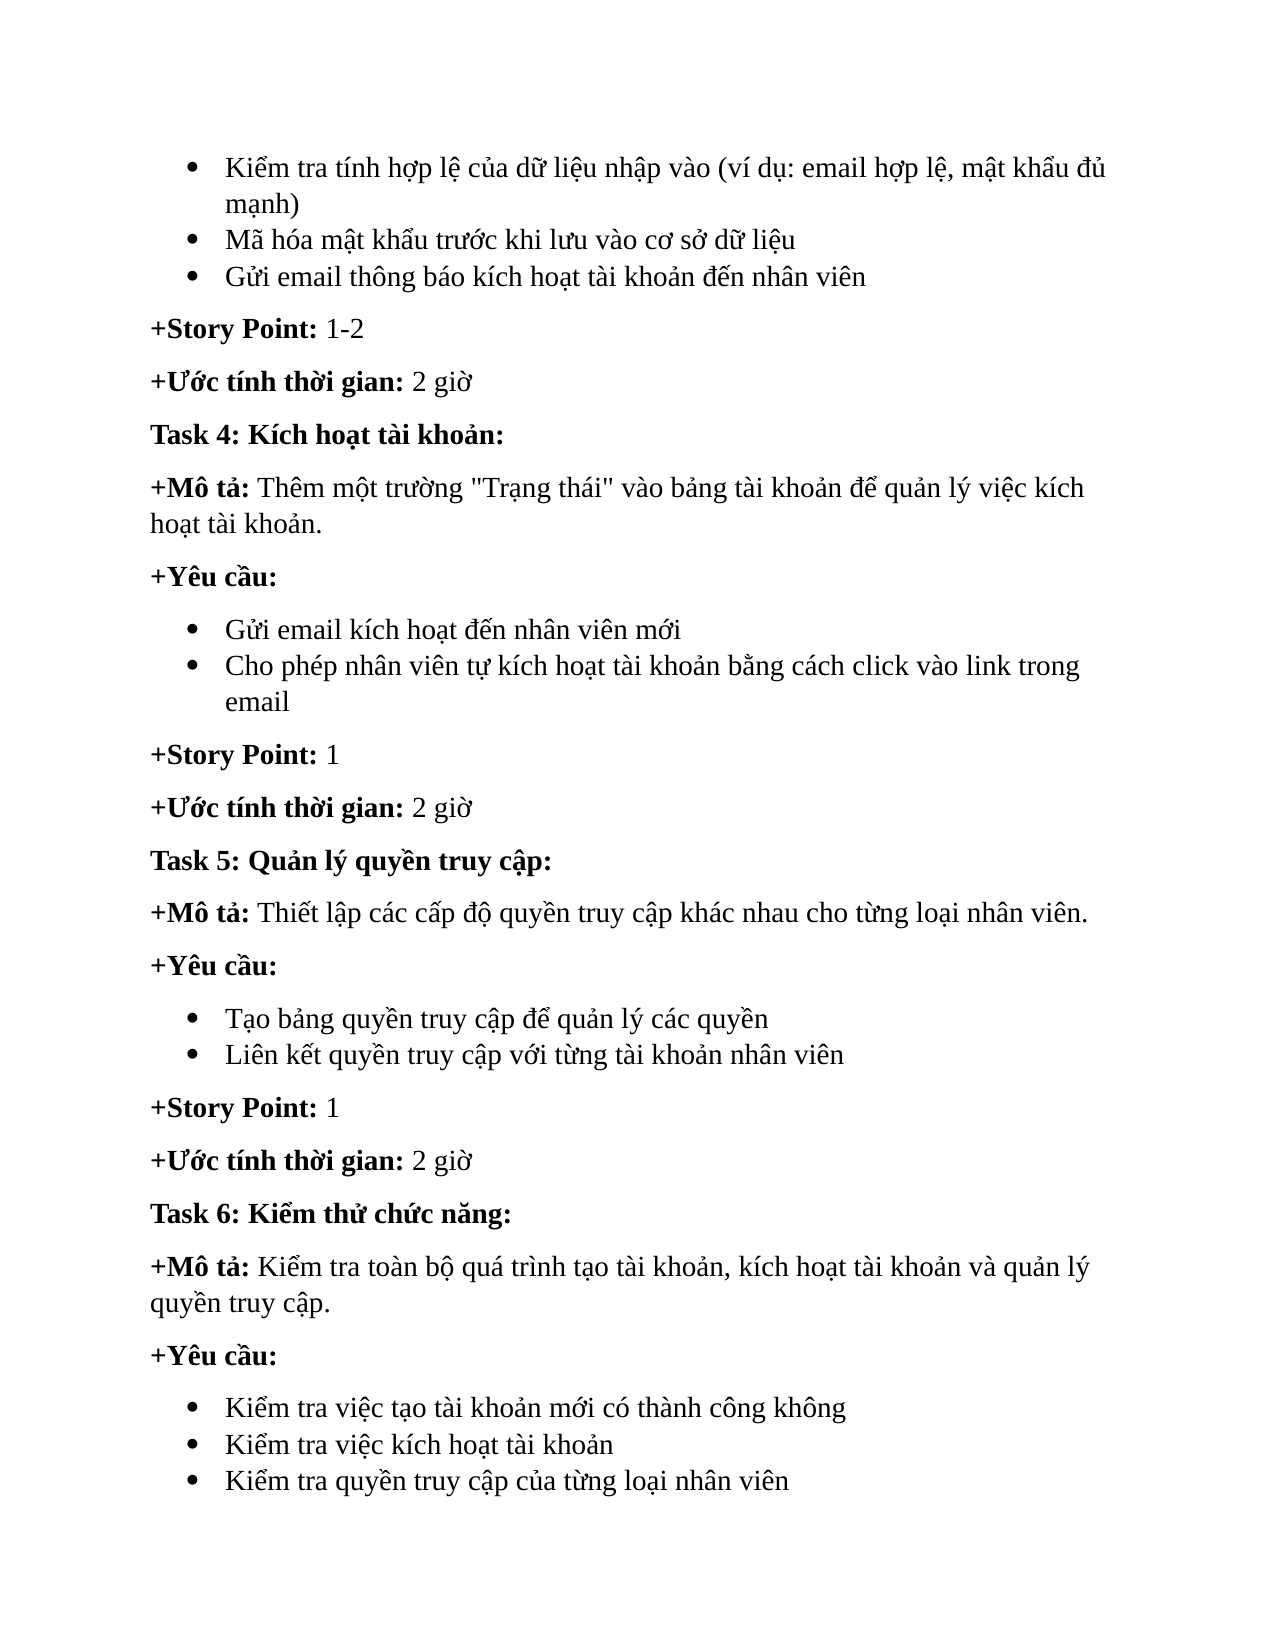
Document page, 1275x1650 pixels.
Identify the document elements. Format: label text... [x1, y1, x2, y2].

text +Story Point: 1-2 [150, 312, 1125, 345]
text +Ước tính thời gian: 2 giờ [150, 364, 1125, 398]
text +Yêu cầu: [150, 948, 1125, 982]
text +Mô tả: Thêm một trường "Trạng thái" vào bảng tài khoản để quản lý việc kích hoạt tài khoản. [150, 470, 1125, 540]
text Task 4: Kích hoạt tài khoản: [150, 417, 1125, 451]
list Gửi email kích hoạt đến nhân viên mới [187, 612, 1125, 645]
text +Mô tả: Kiểm tra toàn bộ quá trình tạo tài khoản, kích hoạt tài khoản và quản lý quyền truy cập. [150, 1249, 1125, 1318]
list Mã hóa mật khẩu trước khi lưu vào cơ sở dữ liệu [187, 222, 1125, 256]
text +Mô tả: Thiết lập các cấp độ quyền truy cập khác nhau cho từng loại nhân viên. [150, 896, 1125, 929]
text +Story Point: 1 [150, 1090, 1125, 1124]
list Kiểm tra việc tạo tài khoản mới có thành công không [187, 1391, 1125, 1424]
text Task 5: Quản lý quyền truy cập: [150, 843, 1125, 876]
list Kiểm tra việc kích hoạt tài khoản [187, 1427, 1125, 1460]
list Cho phép nhân viên tự kích hoạt tài khoản bằng cách click vào link trong email [187, 648, 1125, 718]
list Kiểm tra tính hợp lệ của dữ liệu nhập vào (ví dụ: email hợp lệ, mật khẩu đủ mạnh) [187, 150, 1125, 220]
list Liên kết quyền truy cập với từng tài khoản nhân viên [187, 1037, 1125, 1071]
list Tạo bảng quyền truy cập để quản lý các quyền [187, 1001, 1125, 1035]
text +Ước tính thời gian: 2 giờ [150, 790, 1125, 823]
text +Yêu cầu: [150, 1338, 1125, 1371]
list Kiểm tra quyền truy cập của từng loại nhân viên [187, 1463, 1125, 1497]
text Task 6: Kiểm thử chức năng: [150, 1196, 1125, 1229]
text +Ước tính thời gian: 2 giờ [150, 1143, 1125, 1177]
text +Story Point: 1 [150, 737, 1125, 771]
list Gửi email thông báo kích hoạt tài khoản đến nhân viên [187, 259, 1125, 292]
text +Yêu cầu: [150, 559, 1125, 592]
